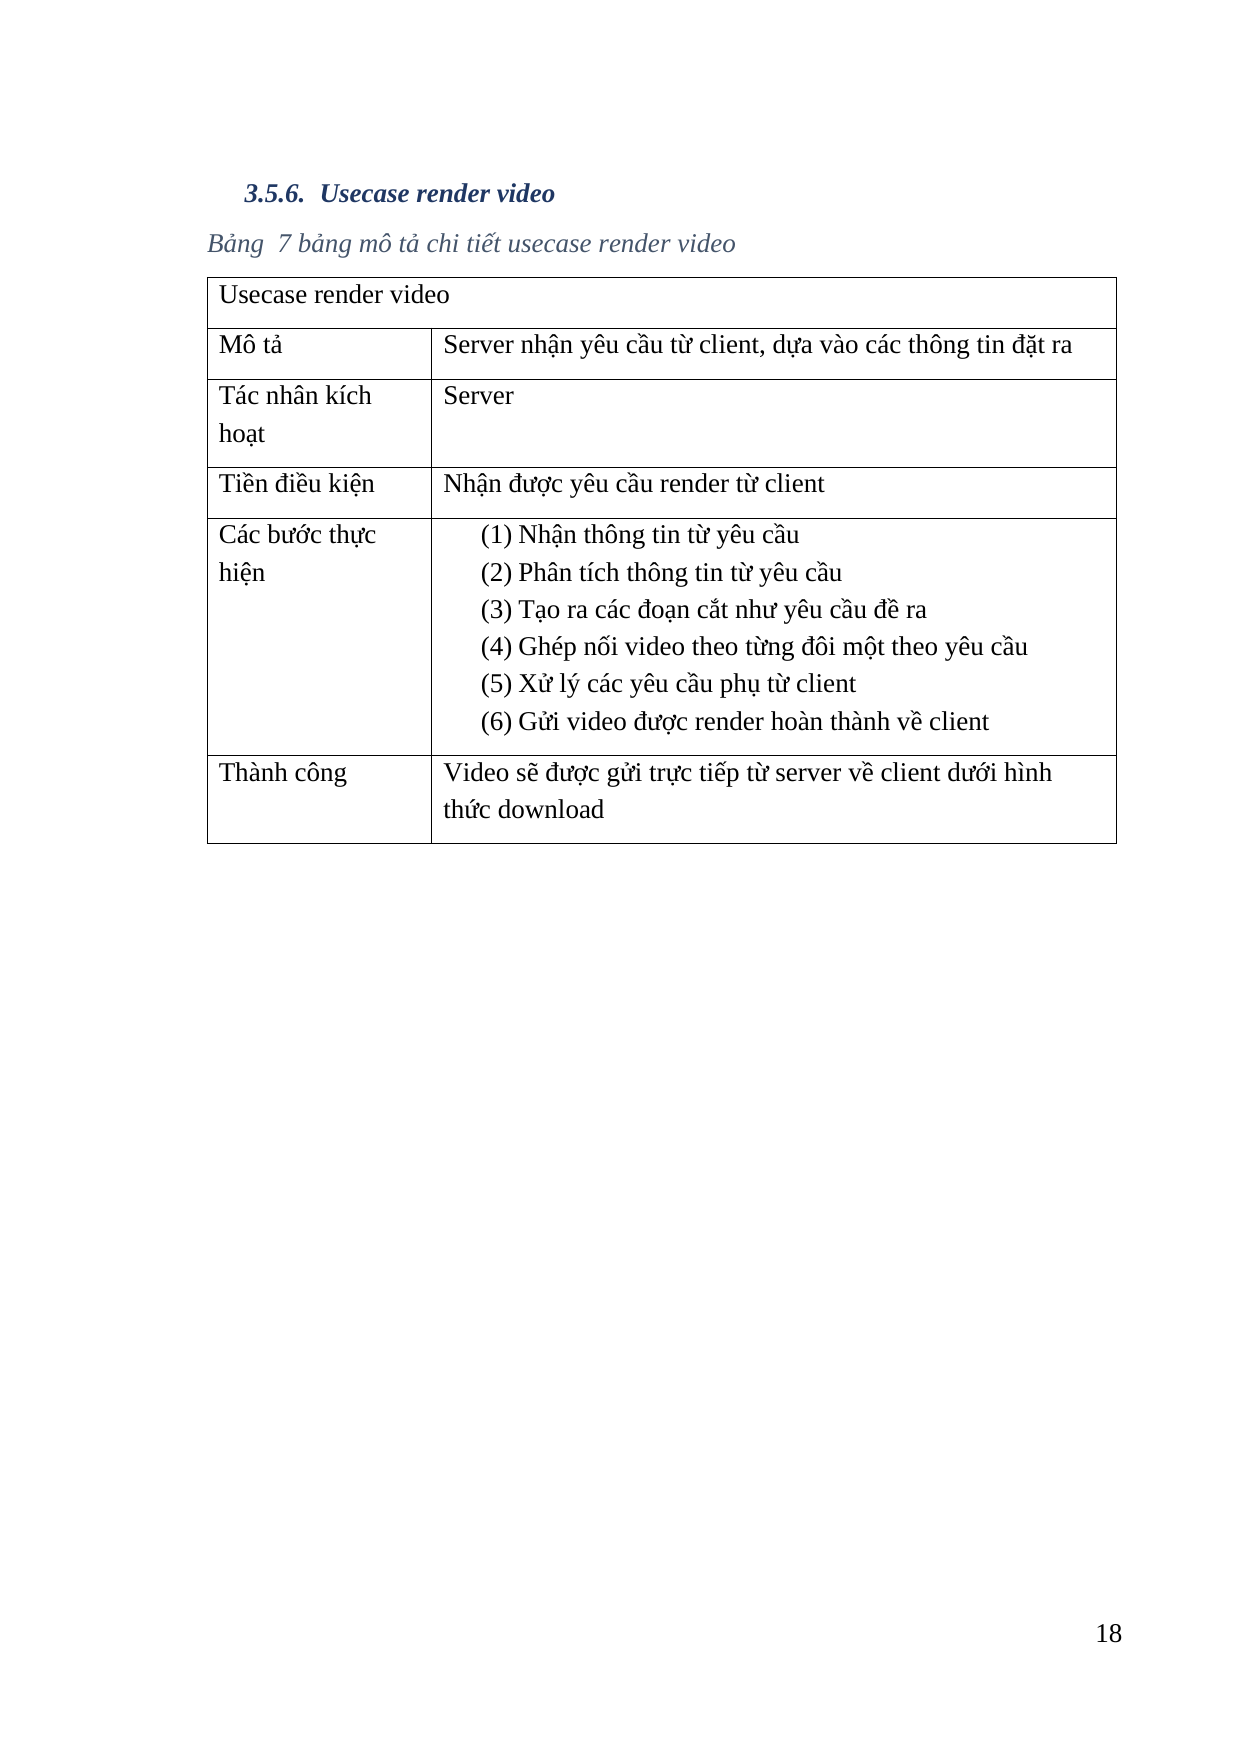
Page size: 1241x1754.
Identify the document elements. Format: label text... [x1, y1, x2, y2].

table_cell Các bước thực hiện [208, 519, 431, 755]
table_header Usecase render video [208, 278, 1116, 328]
table_cell Thành công [208, 756, 431, 843]
subtitle Usecase render video [244, 177, 1122, 208]
table_cell Server [432, 380, 1116, 467]
table_cell Video sẽ được gửi trực tiếp từ server về client dưới hình thức download [432, 756, 1116, 843]
table_cell Tiền điều kiện [208, 468, 431, 517]
table_cell Nhận được yêu cầu render từ client [432, 468, 1116, 517]
table_cell Mô tả [208, 329, 431, 378]
table_cell Server nhận yêu cầu từ client, dựa vào các thông tin đặt ra [432, 329, 1116, 378]
table_cell Tác nhân kích hoạt [208, 380, 431, 467]
